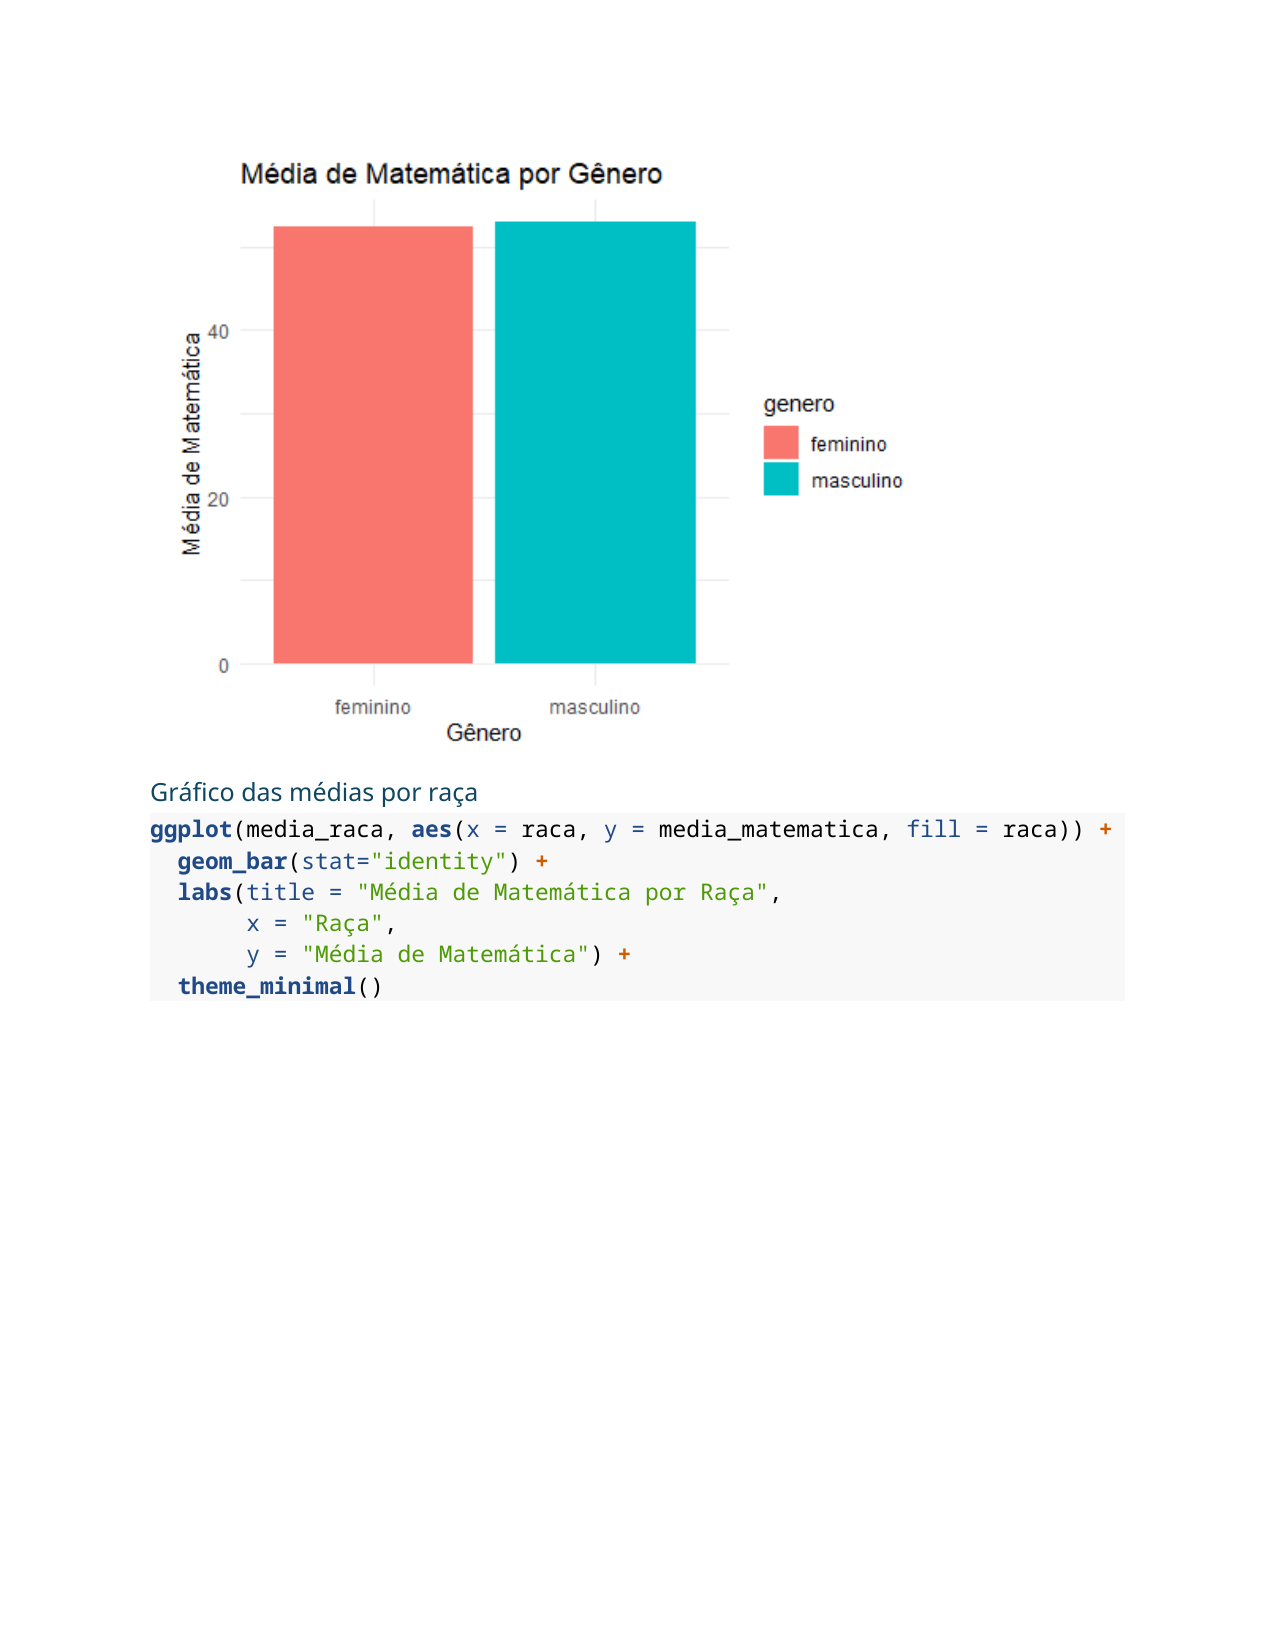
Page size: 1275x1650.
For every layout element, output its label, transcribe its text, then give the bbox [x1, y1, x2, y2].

picture [168, 150, 927, 757]
subtitle Gráfico das médias por raça [150, 775, 1125, 809]
text ggplot(media_raca, aes(x = raca, y = media_matematica, fill = raca)) + geom_bar(stat="identity") + labs(title = "Média de Matemática por Raça", x = "Raça", y = "Média de Matemática") + theme_minimal() [150, 813, 1125, 1001]
